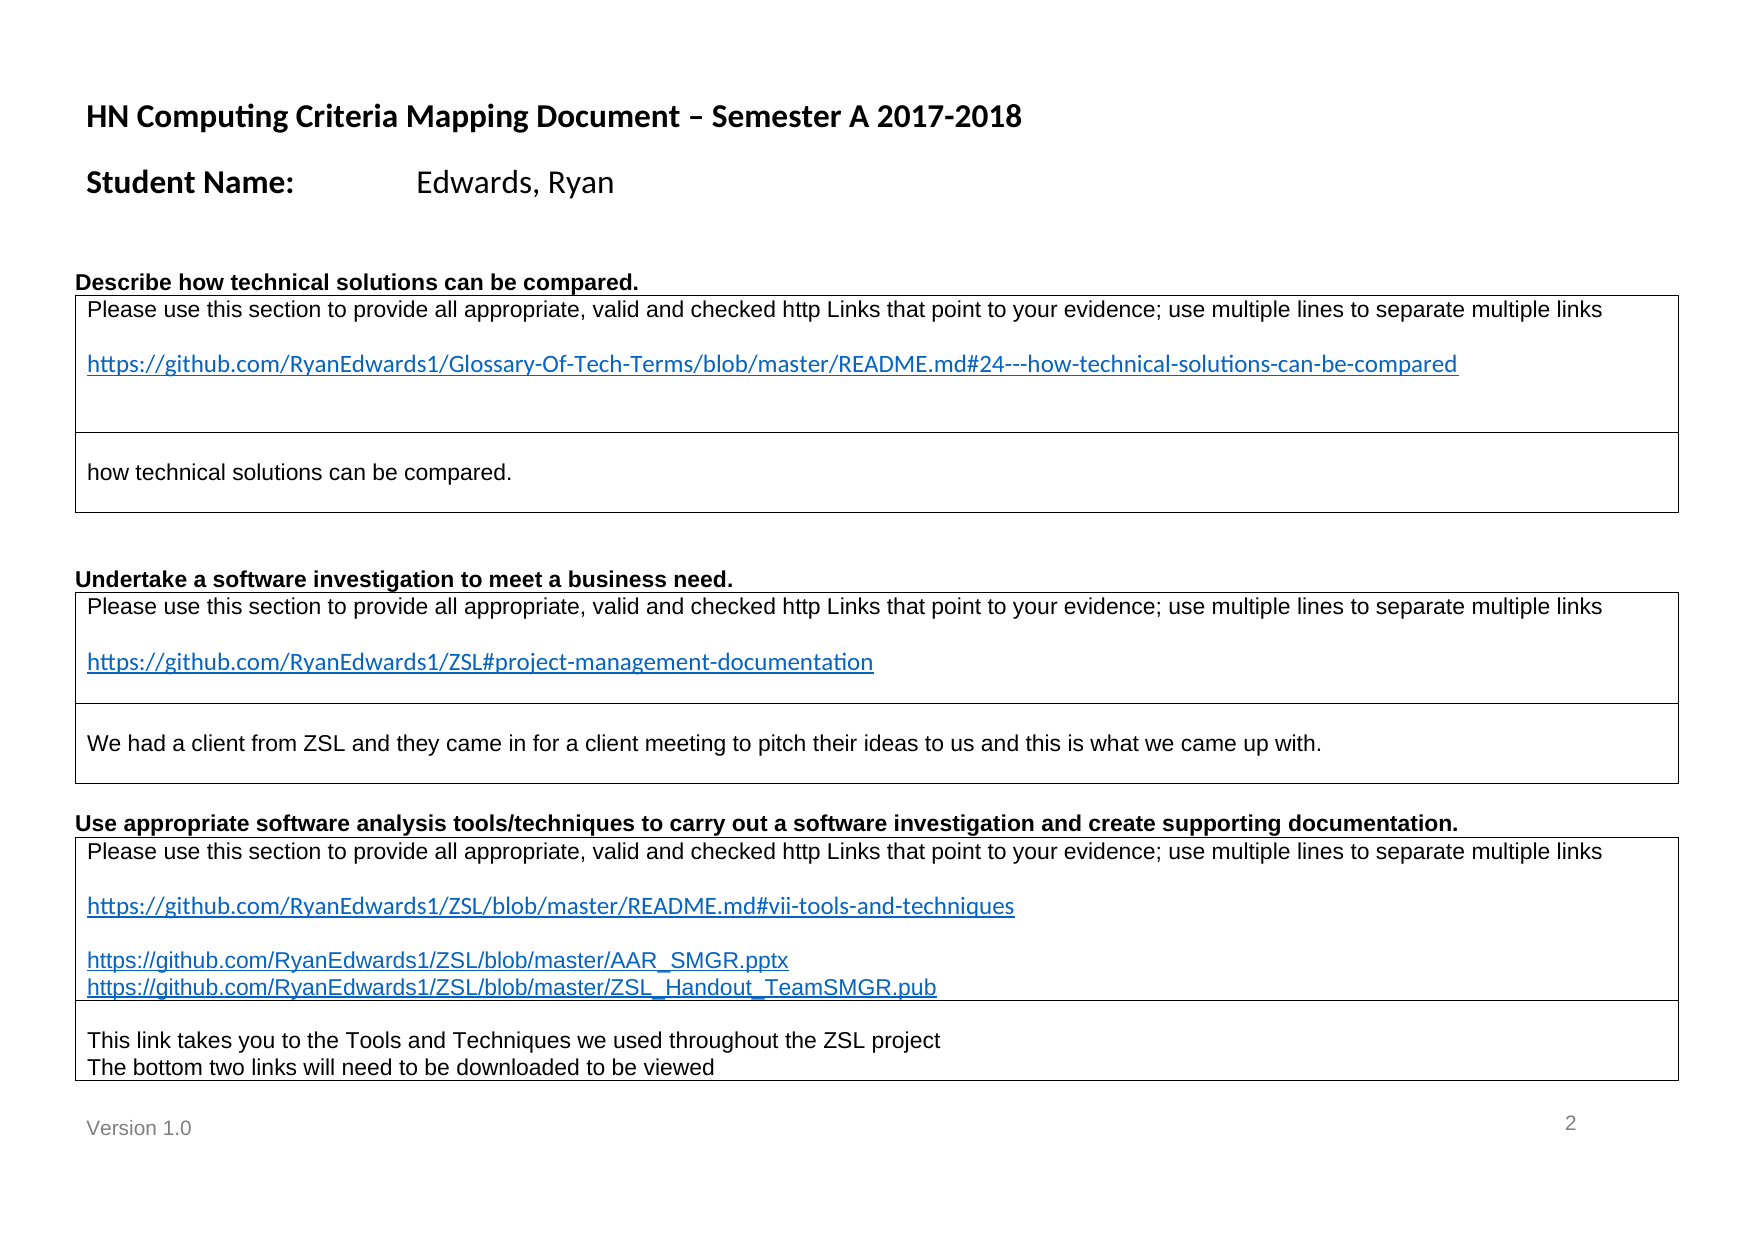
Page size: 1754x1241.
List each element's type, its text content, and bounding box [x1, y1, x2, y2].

table_cell how technical solutions can be compared. [76, 433, 1678, 512]
table_header Please use this section to provide all appropriate, valid and checked http Links that point to your evidence; use multiple lines to separate multiple links https://github.com/RyanEdwards1/ZSL#project-management-documentation [76, 593, 1678, 703]
table_cell We had a client from ZSL and they came in for a client meeting to pitch their ideas to us and this is what we came up with. [76, 704, 1678, 783]
table_header Please use this section to provide all appropriate, valid and checked http Links that point to your evidence; use multiple lines to separate multiple links https://github.com/RyanEdwards1/ZSL/blob/master/README.md#vii-tools-and-techniques https://github.com/RyanEdwards1/ZSL/blob/master/AAR_SMGR.pptx https://github.com/RyanEdwards1/ZSL/blob/master/ZSL_Handout_TeamSMGR.pub [76, 838, 1678, 1000]
table_header Please use this section to provide all appropriate, valid and checked http Links that point to your evidence; use multiple lines to separate multiple links https://github.com/RyanEdwards1/Glossary-Of-Tech-Terms/blob/master/README.md#24---how-technical-solutions-can-be-compared [76, 296, 1678, 432]
text Undertake a software investigation to meet a business need. [75, 566, 1679, 592]
table_cell This link takes you to the Tools and Techniques we used throughout the ZSL project The bottom two links will need to be downloaded to be viewed [76, 1001, 1678, 1080]
text Describe how technical solutions can be compared. [75, 268, 1679, 295]
text Use appropriate software analysis tools/techniques to carry out a software investigation and create supporting documentation. [75, 810, 1679, 837]
